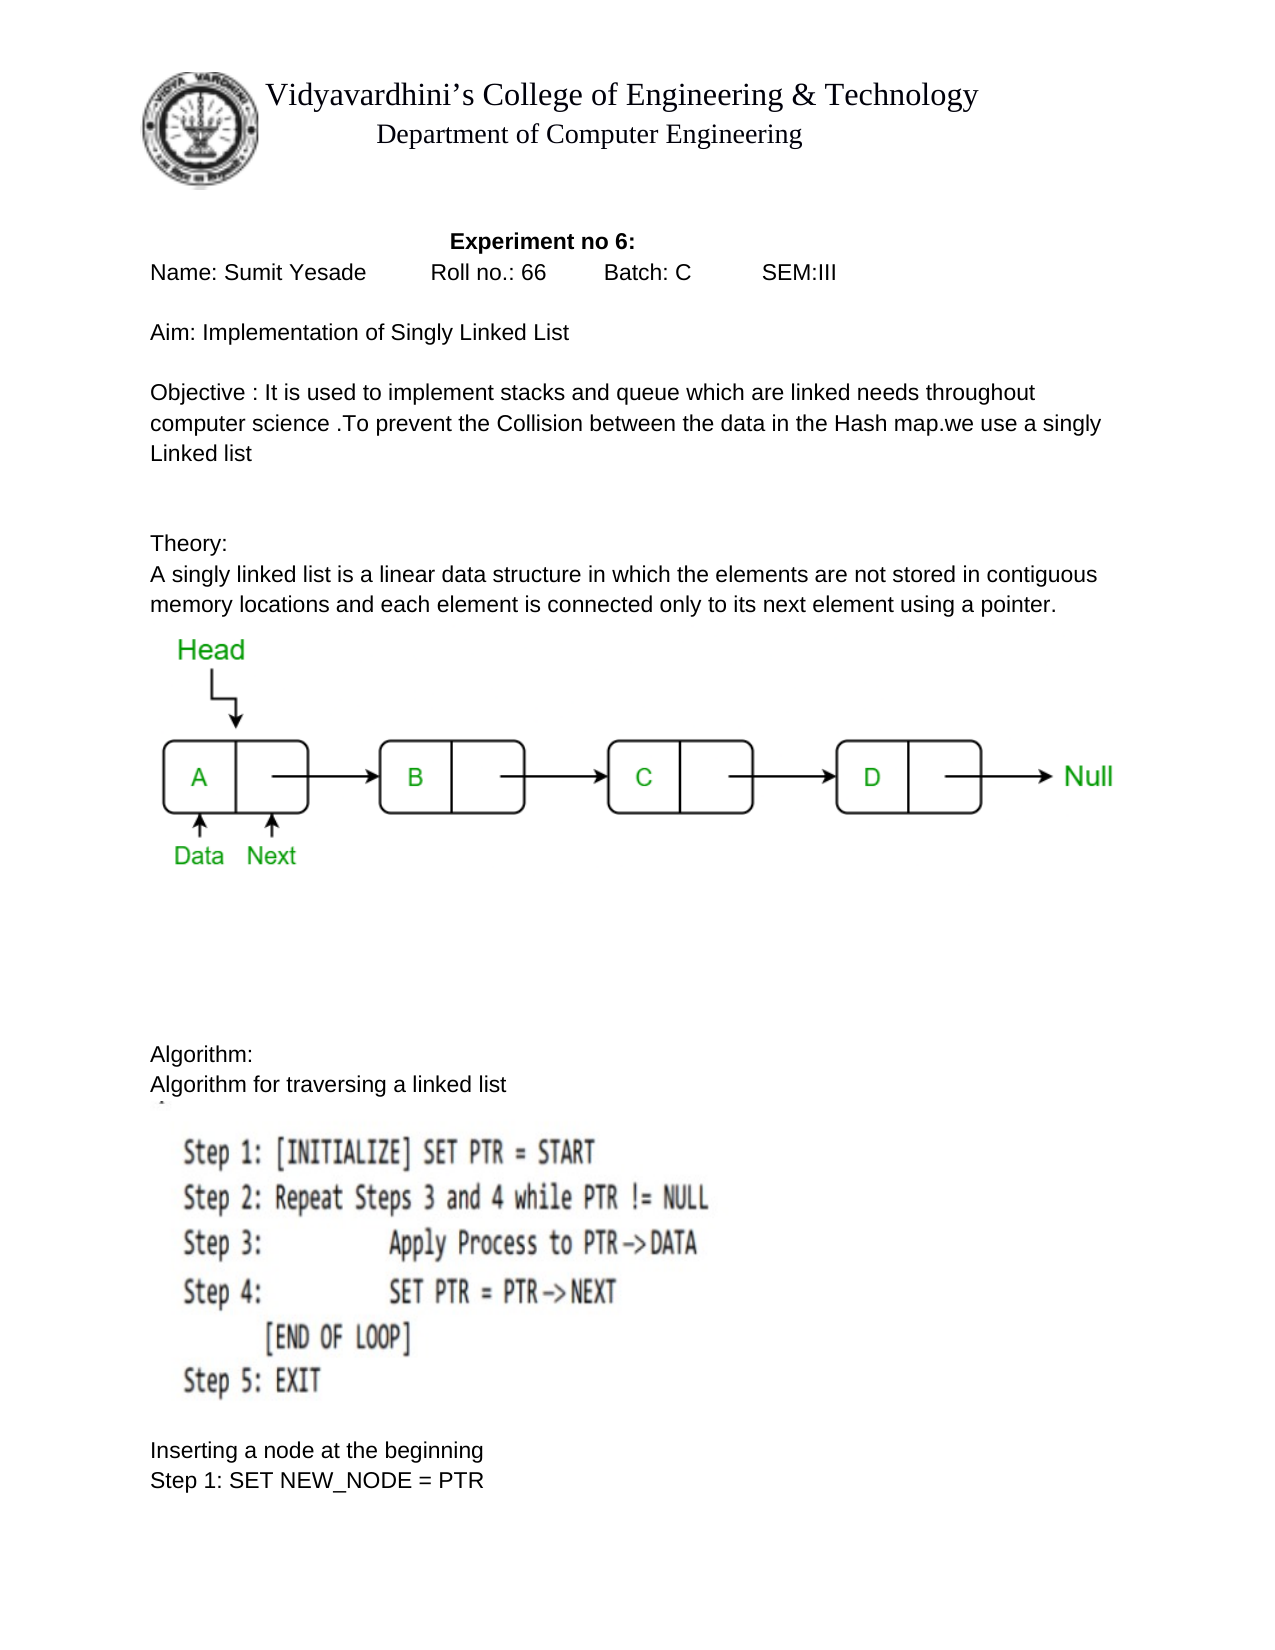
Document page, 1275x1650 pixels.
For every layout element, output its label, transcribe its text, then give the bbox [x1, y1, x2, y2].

picture [150, 1101, 754, 1433]
text Algorithm: [150, 1041, 1125, 1067]
text Inserting a node at the beginning [150, 1437, 1125, 1463]
text Objective : It is used to implement stacks and queue which are linked needs throughout computer science .To prevent the Collision between the data in the Hash map.we use a singly Linked list [150, 379, 1125, 466]
picture [150, 621, 1125, 886]
text Step 1: SET NEW_NODE = PTR [150, 1467, 1125, 1493]
text Experiment no 6: [150, 228, 1125, 255]
text Algorithm for traversing a linked list [150, 1071, 1125, 1097]
text Theory: [150, 530, 1125, 557]
text Aim: Implementation of Singly Linked List [150, 319, 1125, 345]
text Name: Sumit Yesade Roll no.: 66 Batch: C SEM:III [150, 258, 1125, 285]
text A singly linked list is a linear data structure in which the elements are not stored in contiguous memory locations and each element is connected only to its next element using a pointer. [150, 561, 1125, 617]
picture [140, 72, 259, 190]
